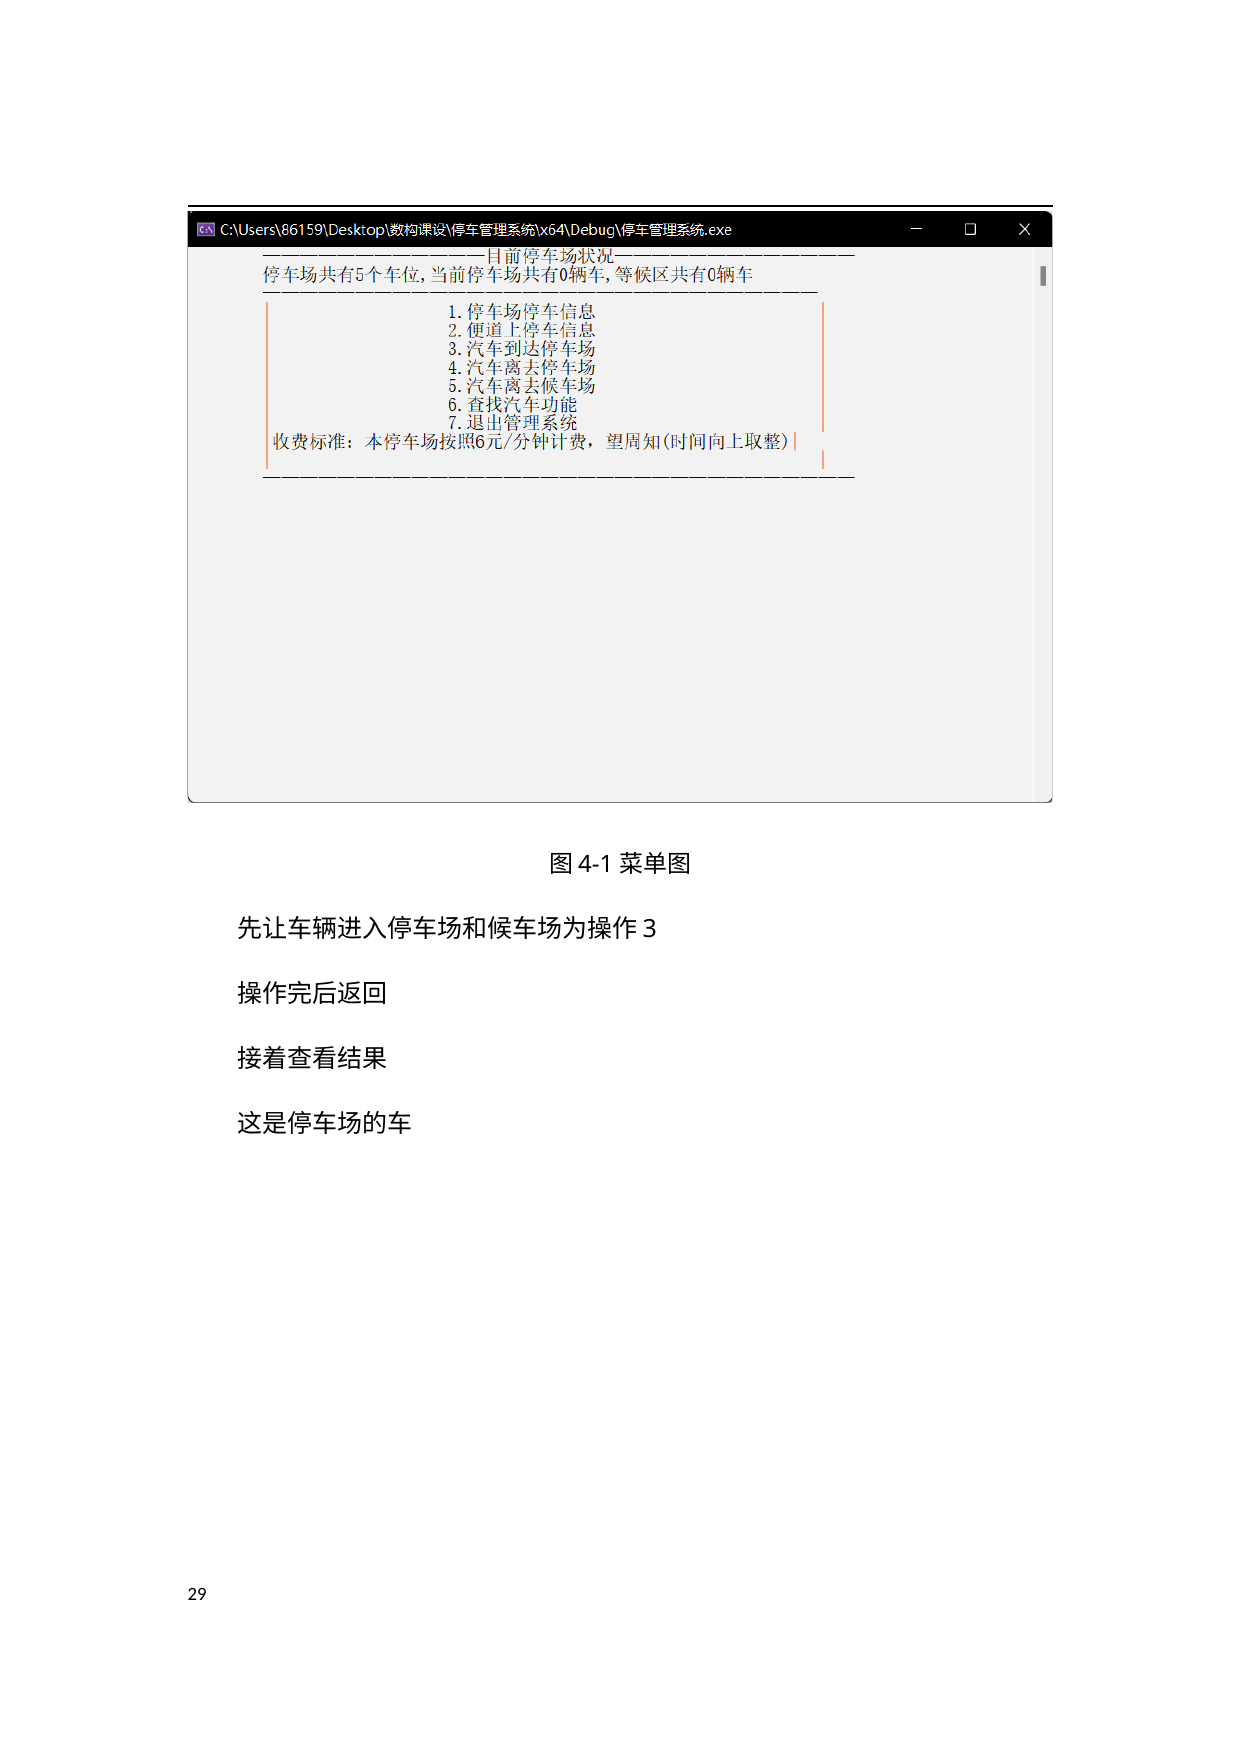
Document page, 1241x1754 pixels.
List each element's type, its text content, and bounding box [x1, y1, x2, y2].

text 图4-1 菜单图 [187, 829, 1053, 894]
text 接着查看结果 [187, 1024, 1053, 1089]
text 操作完后返回 [187, 959, 1053, 1024]
text 这是停车场的车 [187, 1089, 1053, 1154]
picture [187, 211, 1053, 803]
text 先让车辆进入停车场和候车场为操作3 [187, 894, 1053, 959]
